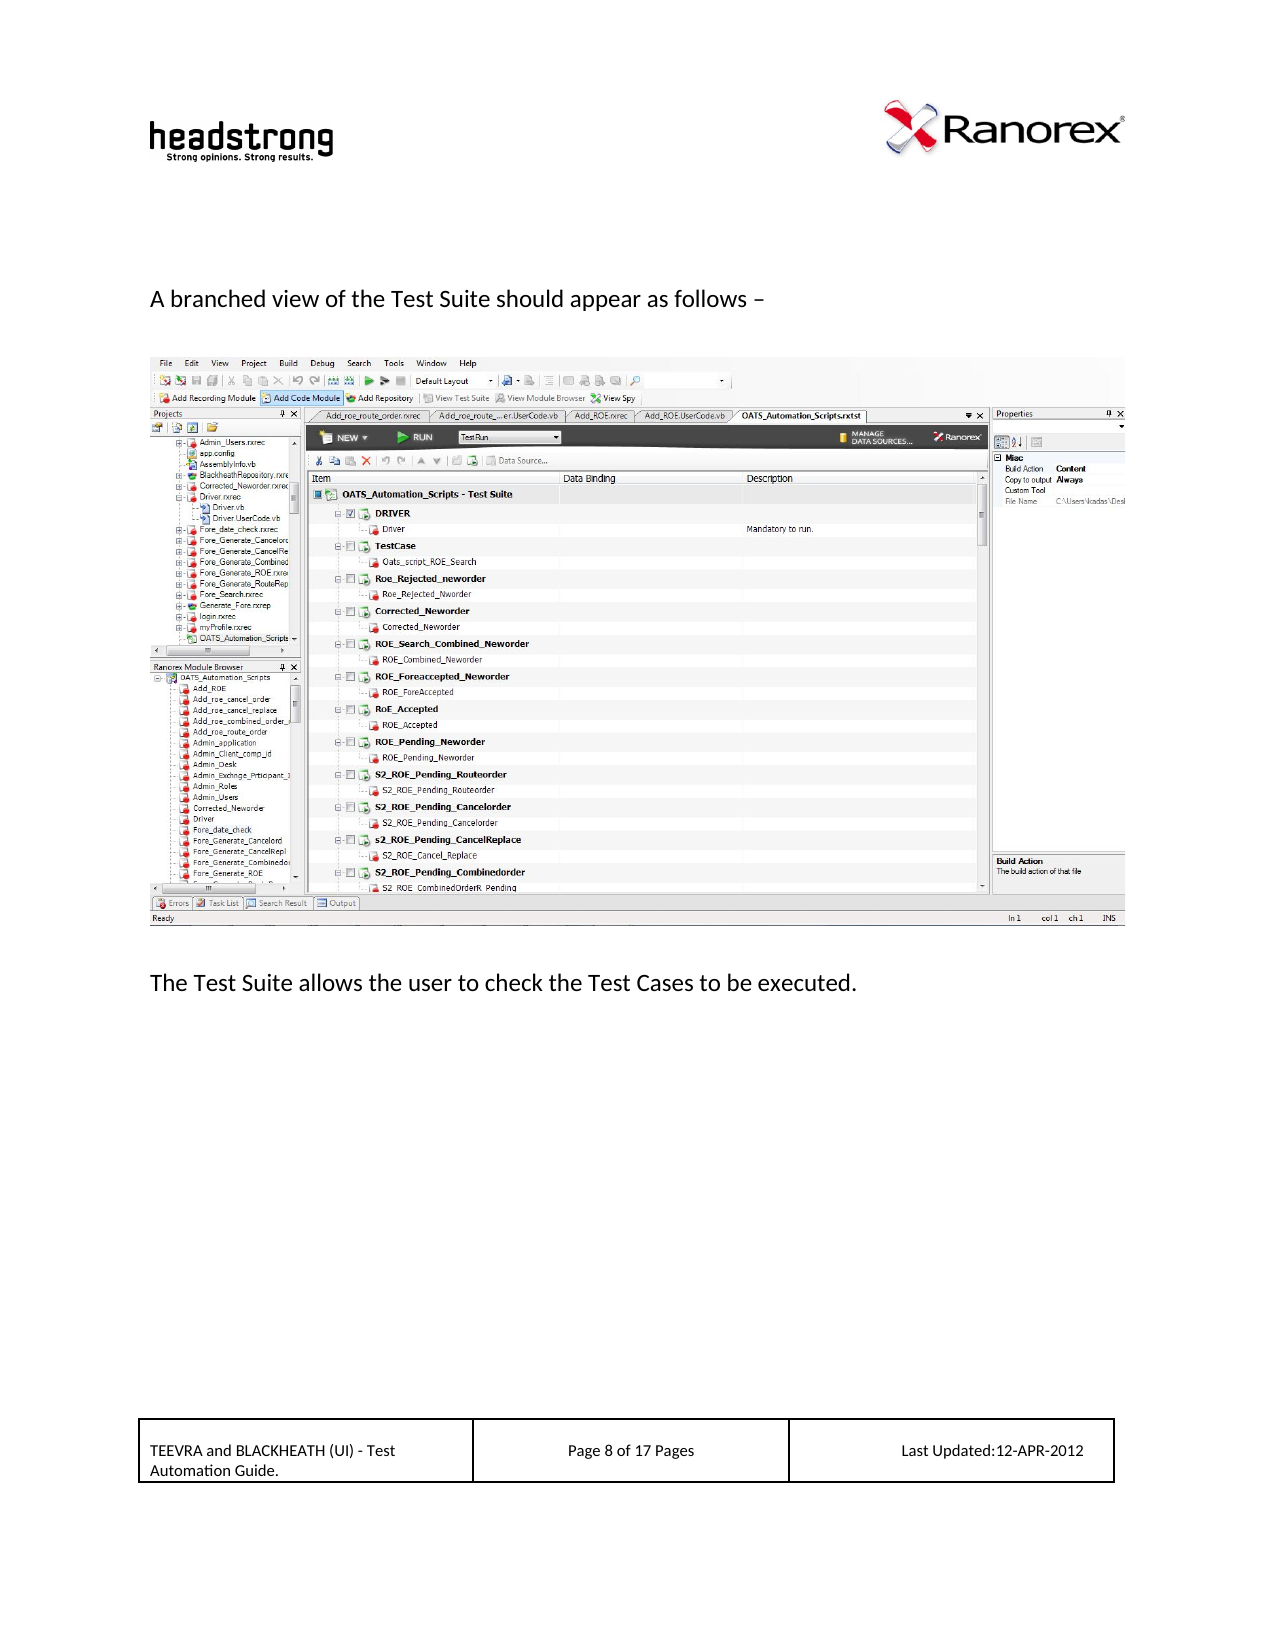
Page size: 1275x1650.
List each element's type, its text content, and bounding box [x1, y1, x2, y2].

picture [879, 95, 1125, 162]
picture [150, 357, 1125, 926]
text The Test Suite allows the user to check the Test Cases to be executed. [150, 967, 1125, 998]
picture [150, 121, 333, 162]
text A branched view of the Test Suite should appear as follows – [150, 283, 1125, 313]
